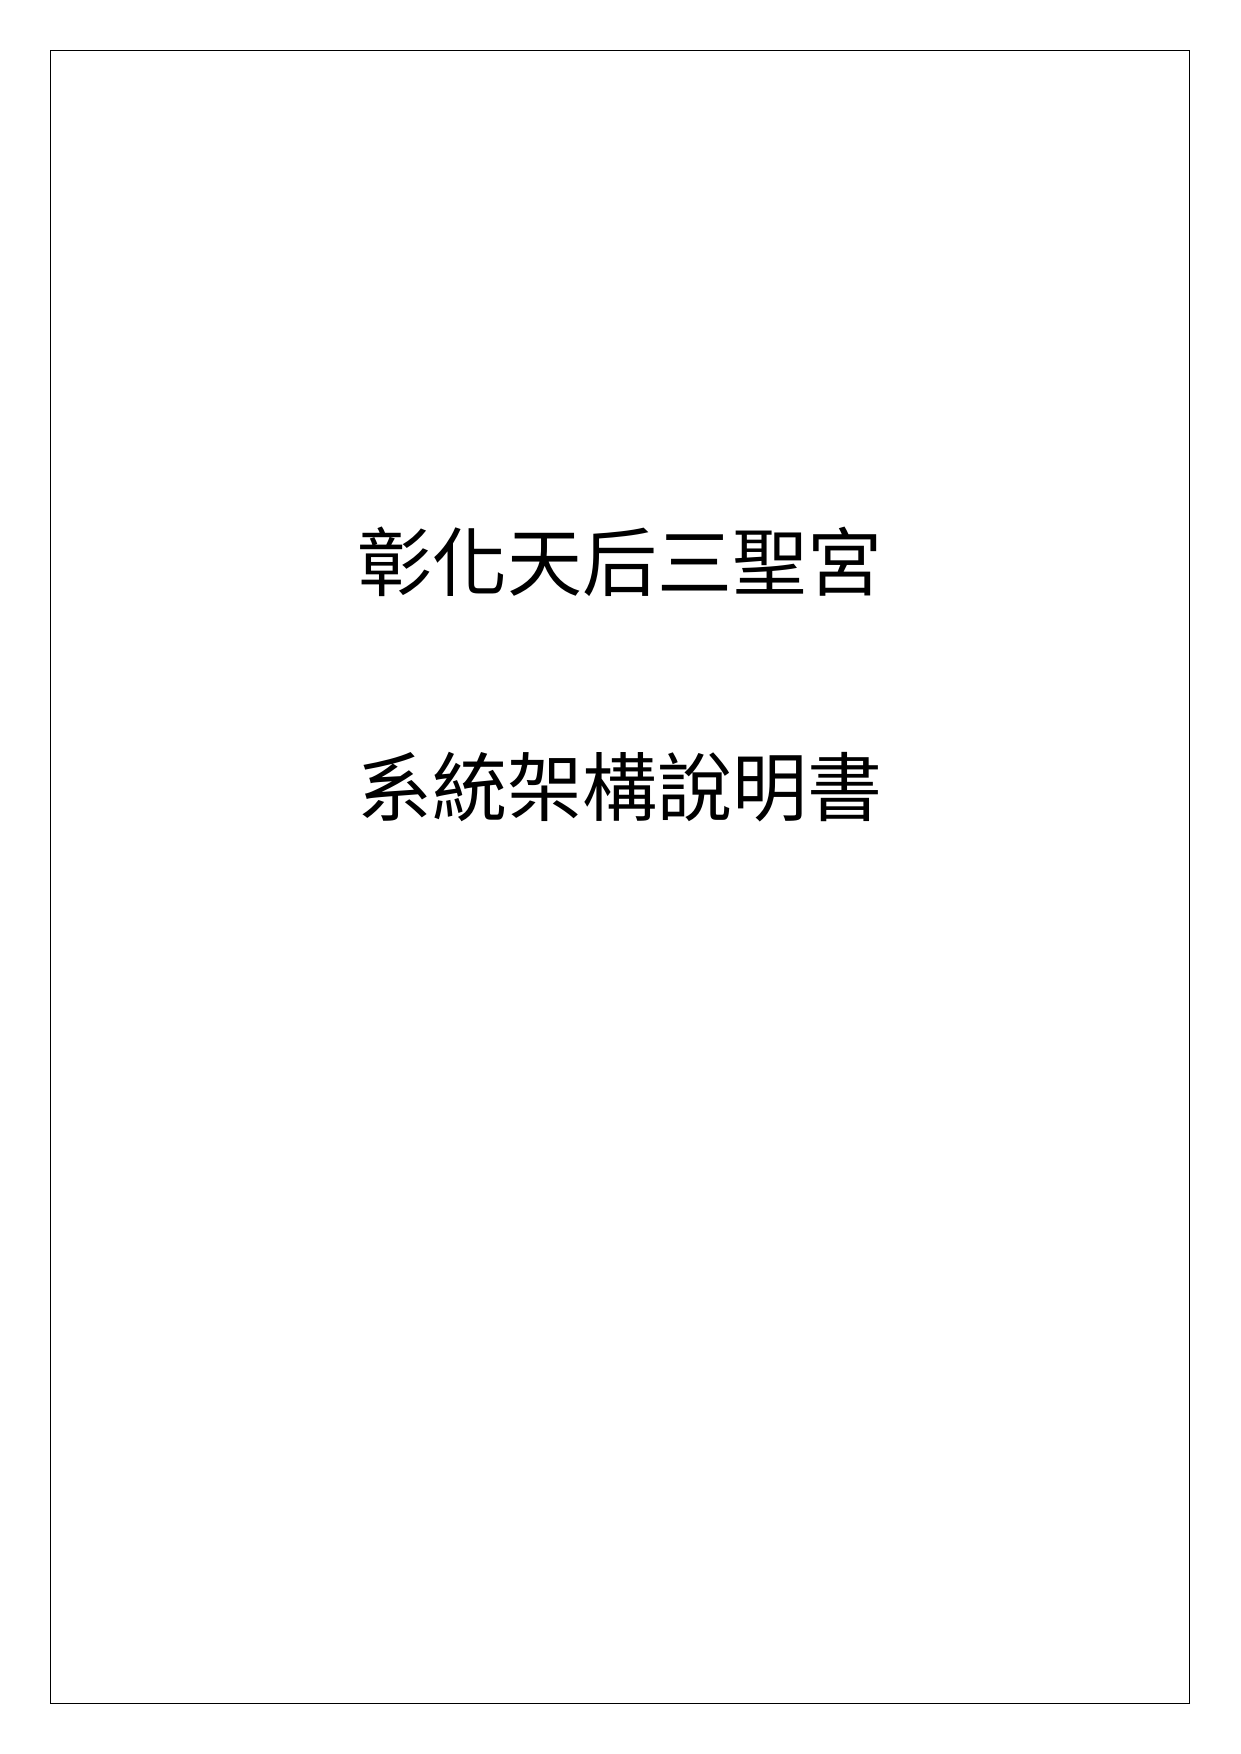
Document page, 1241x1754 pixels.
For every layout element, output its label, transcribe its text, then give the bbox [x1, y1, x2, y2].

text 系統架構說明書 [187, 727, 1053, 839]
text 彰化天后三聖宮 [187, 502, 1053, 614]
